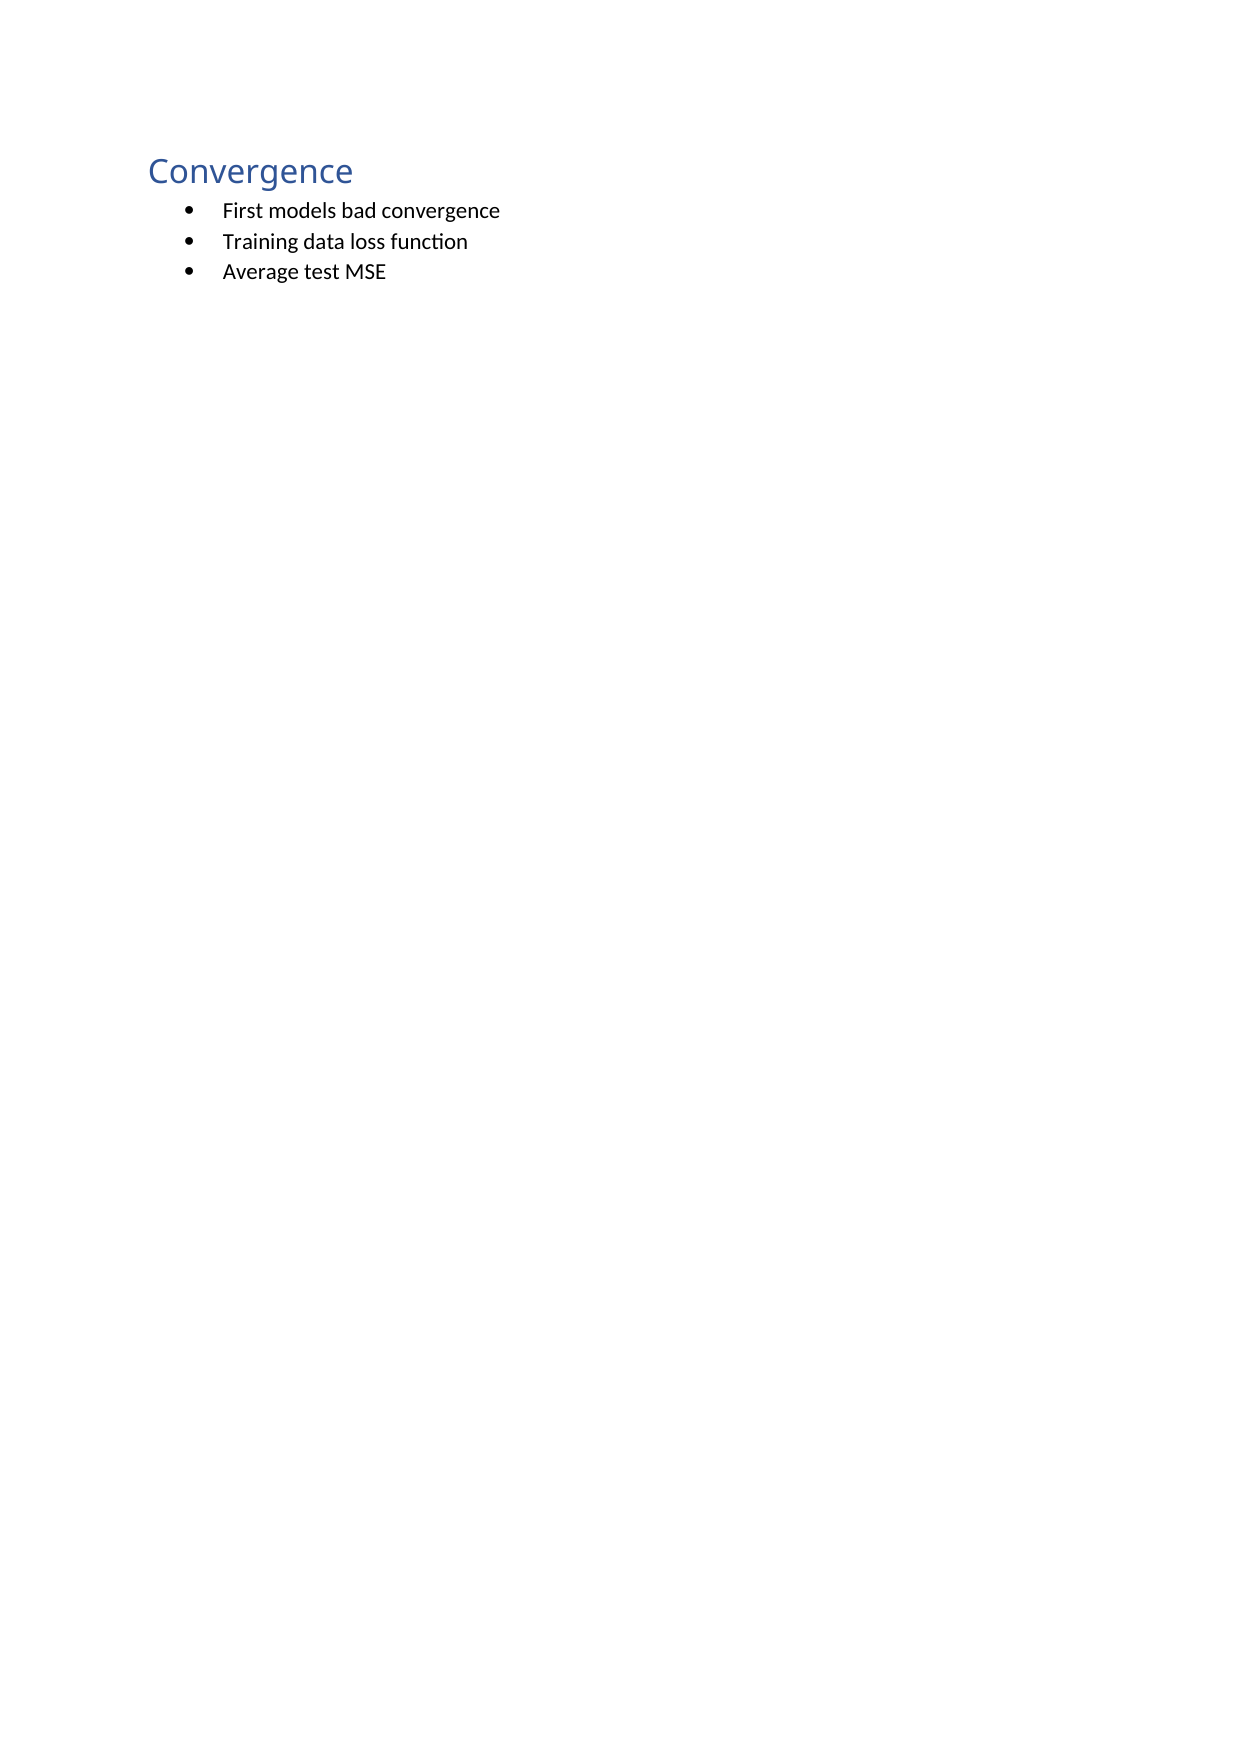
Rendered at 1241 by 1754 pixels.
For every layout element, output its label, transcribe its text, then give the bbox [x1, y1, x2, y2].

list First models bad convergence [185, 197, 1093, 224]
subtitle Convergence [148, 148, 1093, 193]
list Training data loss function [185, 227, 1093, 255]
list Average test MSE [185, 257, 1093, 285]
